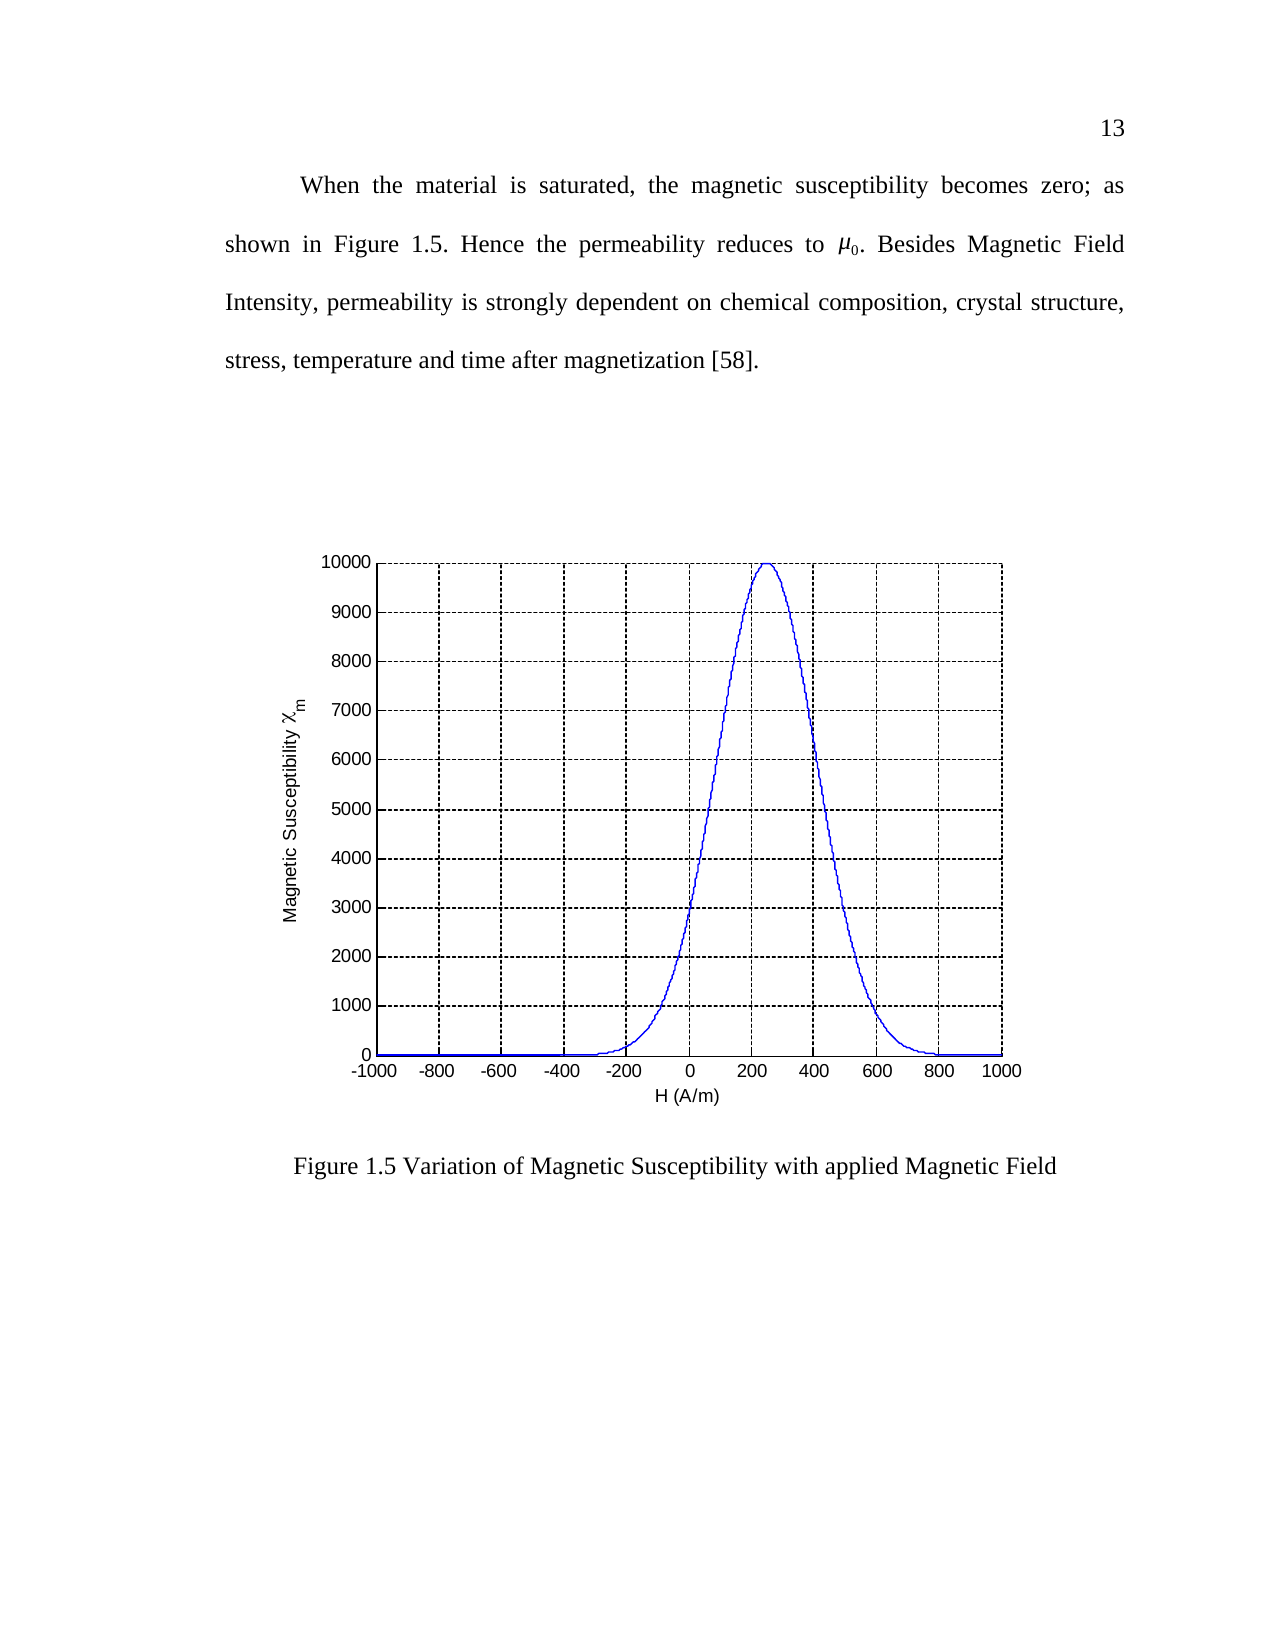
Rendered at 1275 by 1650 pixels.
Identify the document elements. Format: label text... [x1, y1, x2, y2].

text When the material is saturated, the magnetic susceptibility becomes zero; as shown in Figure 1.5. Hence the permeability reduces to . Besides Magnetic Field Intensity, permeability is strongly dependent on chemical composition, crystal structure, stress, temperature and time after magnetization [58]. [225, 170, 1125, 374]
